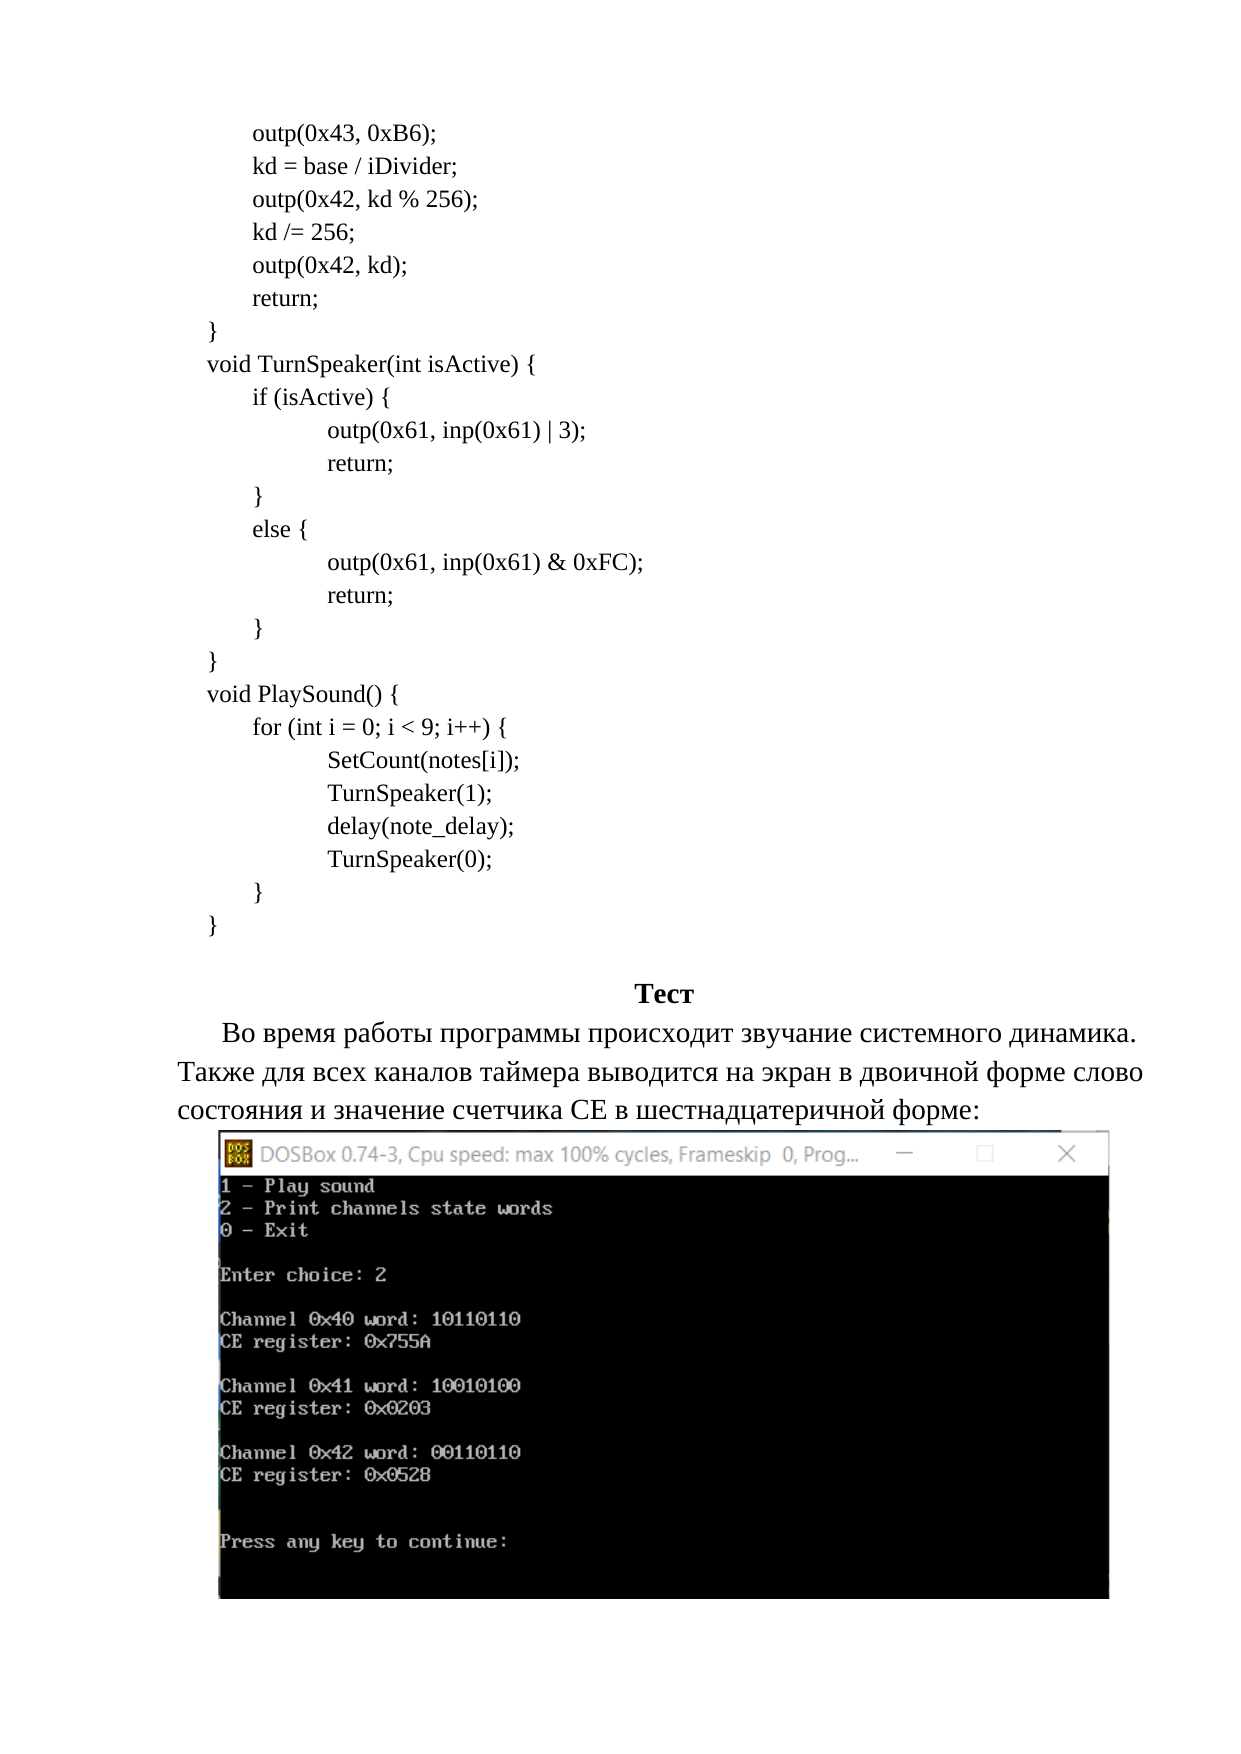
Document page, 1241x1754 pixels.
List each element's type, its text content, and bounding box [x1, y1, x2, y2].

text void TurnSpeaker(int isActive) { [177, 349, 1151, 378]
text TurnSpeaker(0); [177, 844, 1151, 873]
text outp(0x43, 0xB6); [177, 118, 1151, 147]
text Во время работы программы происходит звучание системного динамика. Также для всех каналов таймера выводится на экран в двоичной форме слово состояния и значение счетчика CE в шестнадцатеричной форме: [177, 1015, 1151, 1126]
text } [177, 613, 1151, 642]
text } [177, 481, 1151, 510]
text for (int i = 0; i < 9; i++) { [177, 712, 1151, 741]
text kd = base / iDivider; [177, 151, 1151, 180]
text outp(0x42, kd); [177, 250, 1151, 279]
text } [177, 646, 1151, 675]
text } [177, 911, 1151, 939]
text if (isActive) { [177, 382, 1151, 411]
text outp(0x61, inp(0x61) & 0xFC); [177, 547, 1151, 576]
text return; [177, 448, 1151, 477]
text outp(0x61, inp(0x61) | 3); [177, 415, 1151, 444]
text outp(0x42, kd % 256); [177, 184, 1151, 213]
text Тест [177, 977, 1151, 1010]
text delay(note_delay); [177, 811, 1151, 840]
text TurnSpeaker(1); [177, 778, 1151, 807]
text return; [177, 580, 1151, 609]
text else { [177, 514, 1151, 543]
text void PlaySound() { [177, 679, 1151, 708]
text } [177, 877, 1151, 906]
text } [177, 316, 1151, 345]
text SetCount(notes[i]); [177, 745, 1151, 774]
text kd /= 256; [177, 217, 1151, 246]
text return; [177, 283, 1151, 312]
picture [218, 1130, 1110, 1599]
